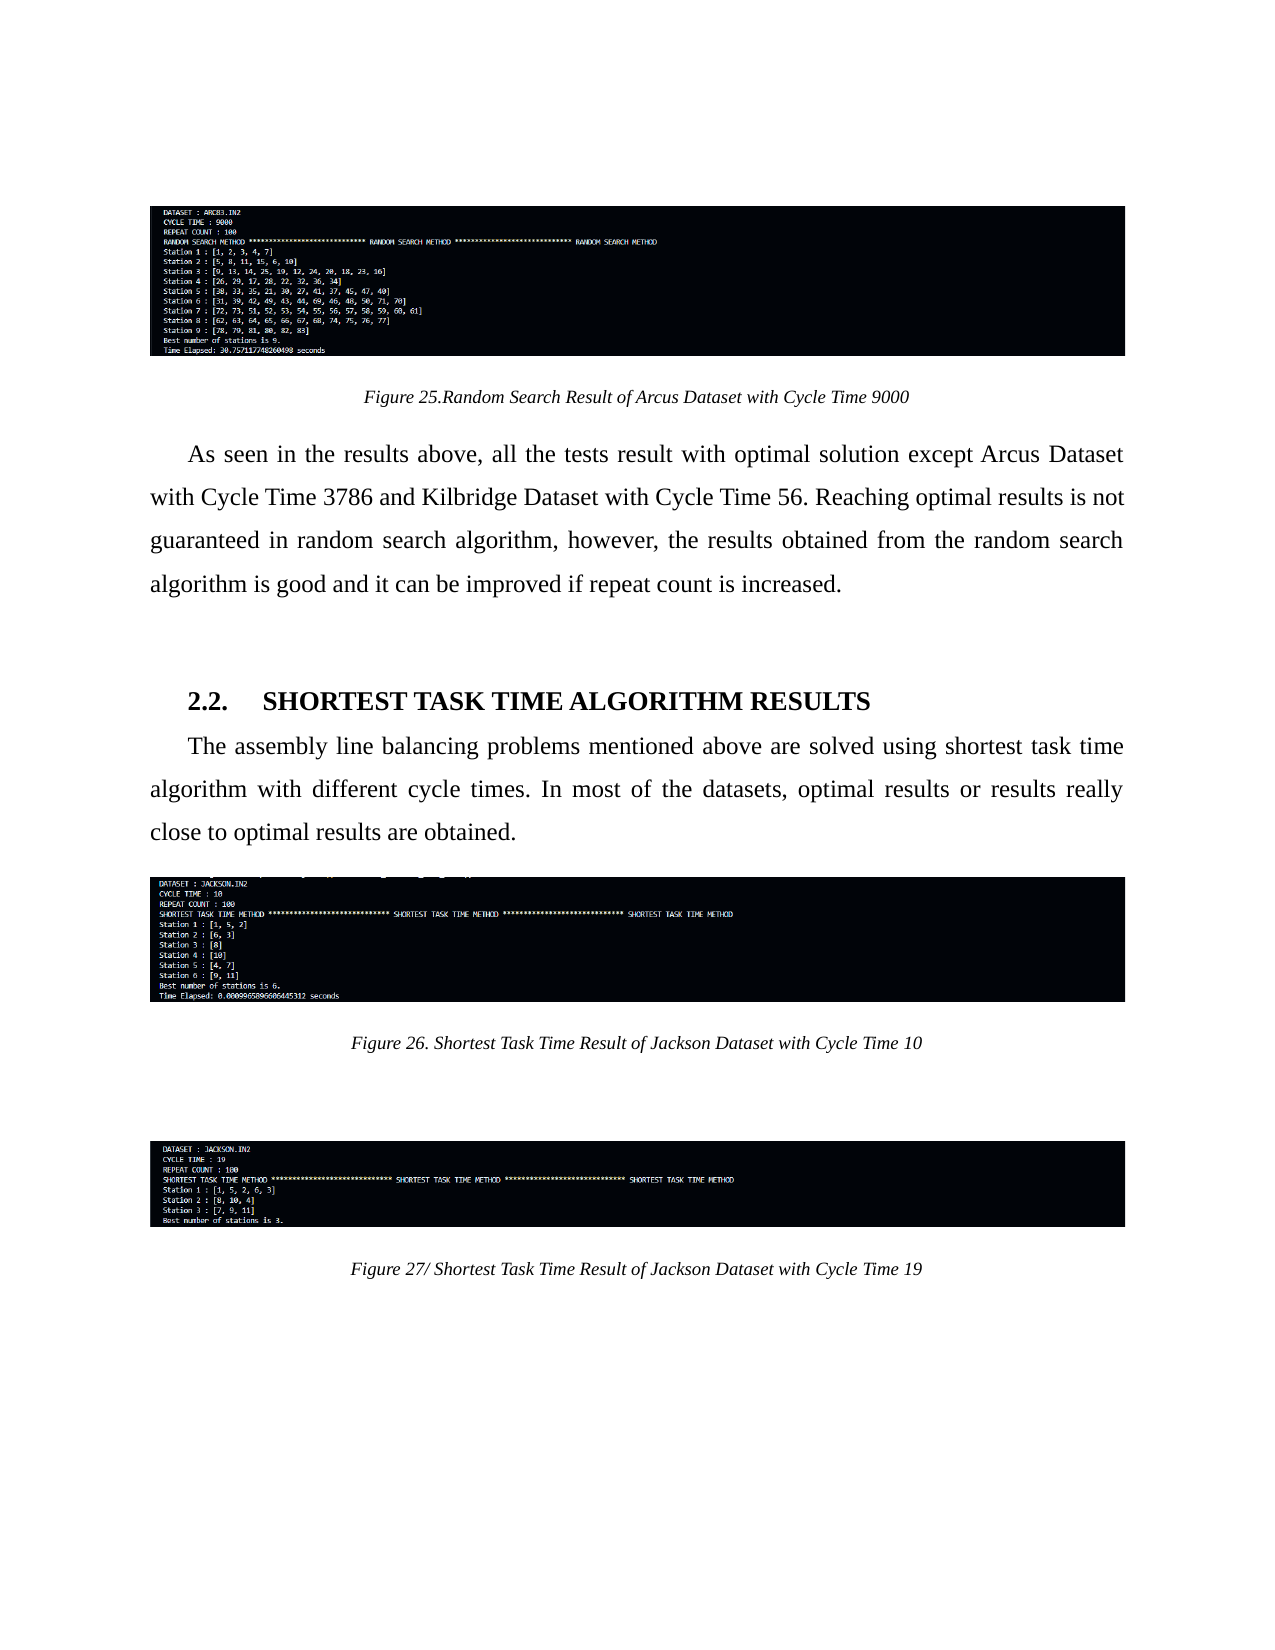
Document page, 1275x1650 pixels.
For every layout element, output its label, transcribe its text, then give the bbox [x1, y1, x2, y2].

text Figure 25.Random Search Result of Arcus Dataset with Cycle Time 9000 [150, 386, 1125, 408]
text As seen in the results above, all the tests result with optimal solution except Arcus Dataset with Cycle Time 3786 and Kilbridge Dataset with Cycle Time 56. Reaching optimal results is not guaranteed in random search algorithm, however, the results obtained from the random search algorithm is good and it can be improved if repeat count is increased. [150, 439, 1125, 597]
picture [150, 877, 1125, 1002]
text The assembly line balancing problems mentioned above are solved using shortest task time algorithm with different cycle times. In most of the datasets, optimal results or results really close to optimal results are obtained. [150, 731, 1125, 846]
picture [150, 206, 1125, 356]
picture [150, 1141, 1125, 1227]
text Figure 27/ Shortest Task Time Result of Jackson Dataset with Cycle Time 19 [150, 1258, 1125, 1279]
text Figure 26. Shortest Task Time Result of Jackson Dataset with Cycle Time 10 [150, 1032, 1125, 1054]
subtitle SHORTEST TASK TIME ALGORITHM RESULTS [187, 684, 1125, 716]
